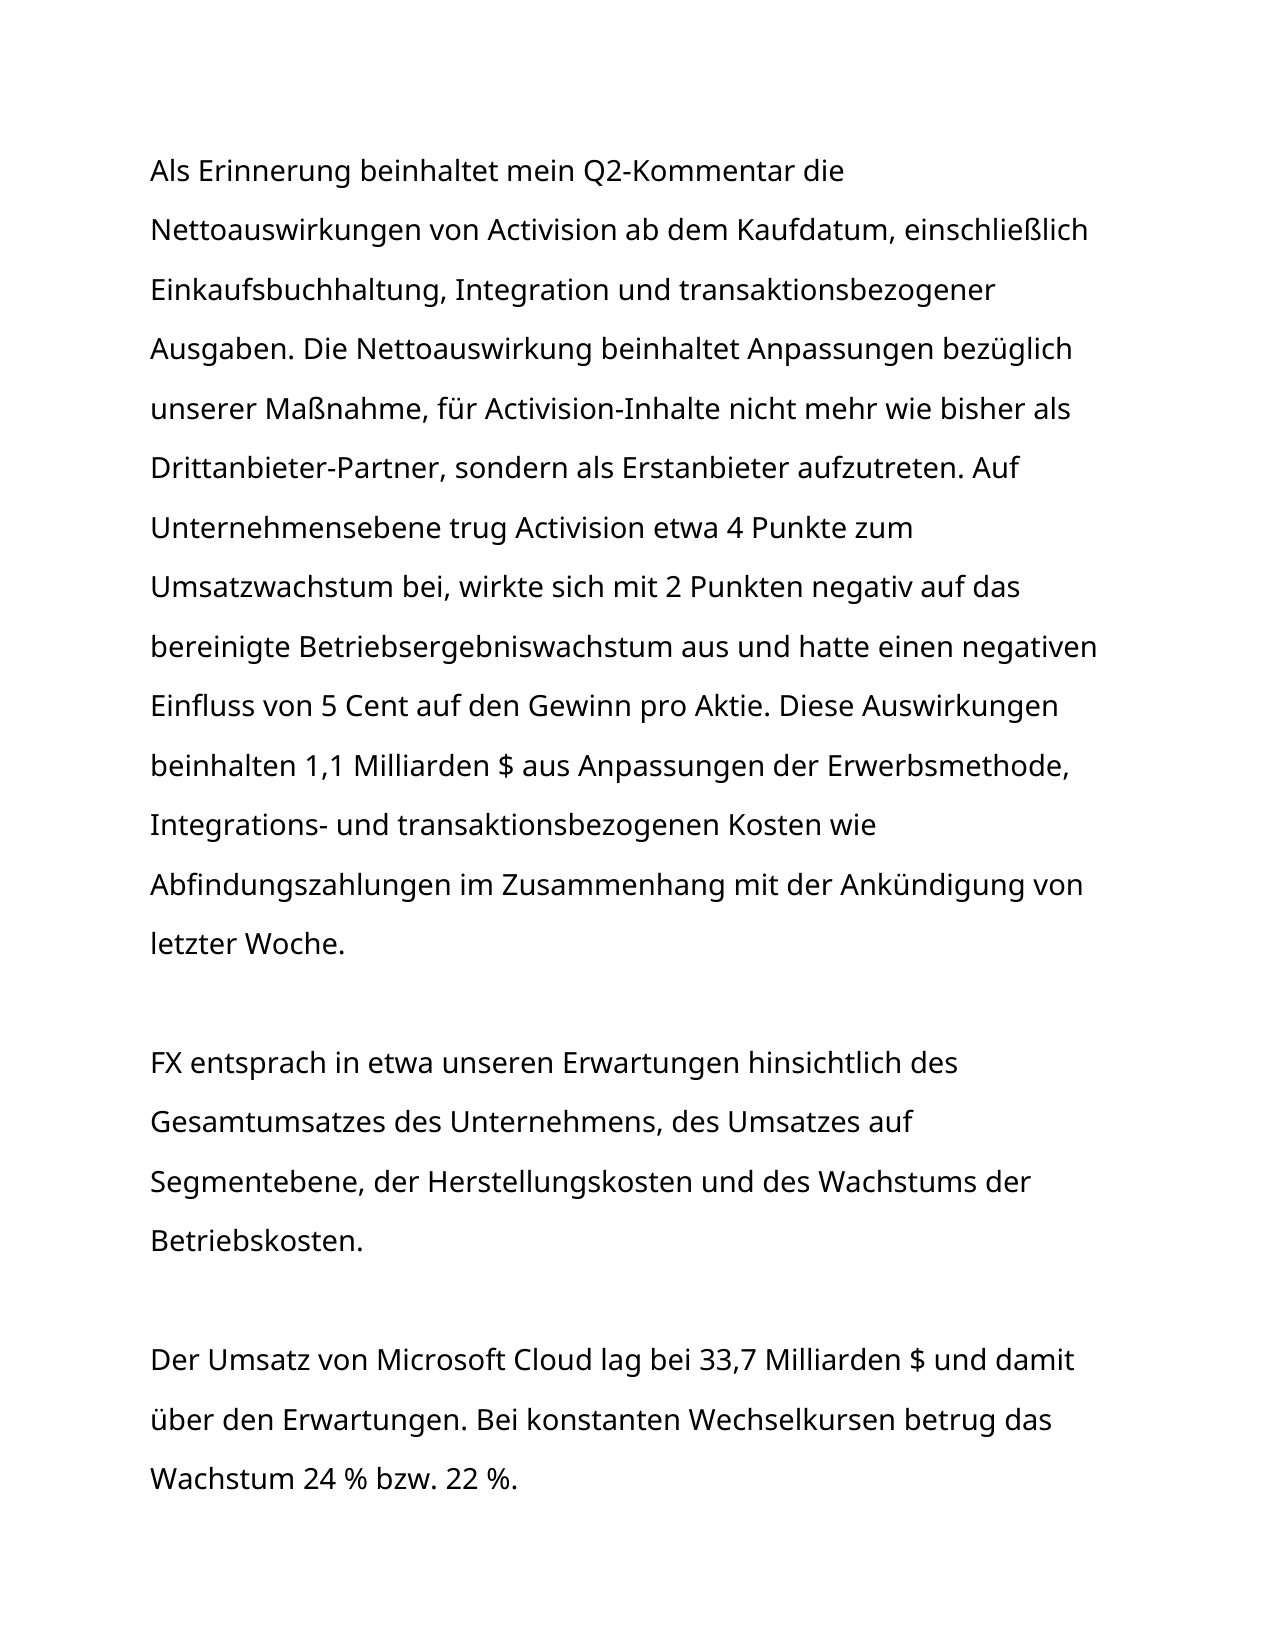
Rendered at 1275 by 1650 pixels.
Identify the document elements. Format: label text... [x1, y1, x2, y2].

text Der Umsatz von Microsoft Cloud lag bei 33,7 Milliarden $ und damit über den Erwartungen. Bei konstanten Wechselkursen betrug das Wachstum 24 % bzw. 22 %. [150, 1339, 1125, 1498]
text Als Erinnerung beinhaltet mein Q2-Kommentar die Nettoauswirkungen von Activision ab dem Kaufdatum, einschließlich Einkaufsbuchhaltung, Integration und transaktionsbezogener Ausgaben. Die Nettoauswirkung beinhaltet Anpassungen bezüglich unserer Maßnahme, für Activision-Inhalte nicht mehr wie bisher als Drittanbieter-Partner, sondern als Erstanbieter aufzutreten. Auf Unternehmensebene trug Activision etwa 4 Punkte zum Umsatzwachstum bei, wirkte sich mit 2 Punkten negativ auf das bereinigte Betriebsergebniswachstum aus und hatte einen negativen Einfluss von 5 Cent auf den Gewinn pro Aktie. Diese Auswirkungen beinhalten 1,1 Milliarden $ aus Anpassungen der Erwerbsmethode, Integrations- und transaktionsbezogenen Kosten wie Abfindungszahlungen im Zusammenhang mit der Ankündigung von letzter Woche. [150, 150, 1125, 963]
text FX entsprach in etwa unseren Erwartungen hinsichtlich des Gesamtumsatzes des Unternehmens, des Umsatzes auf Segmentebene, der Herstellungskosten und des Wachstums der Betriebskosten. [150, 1042, 1125, 1260]
